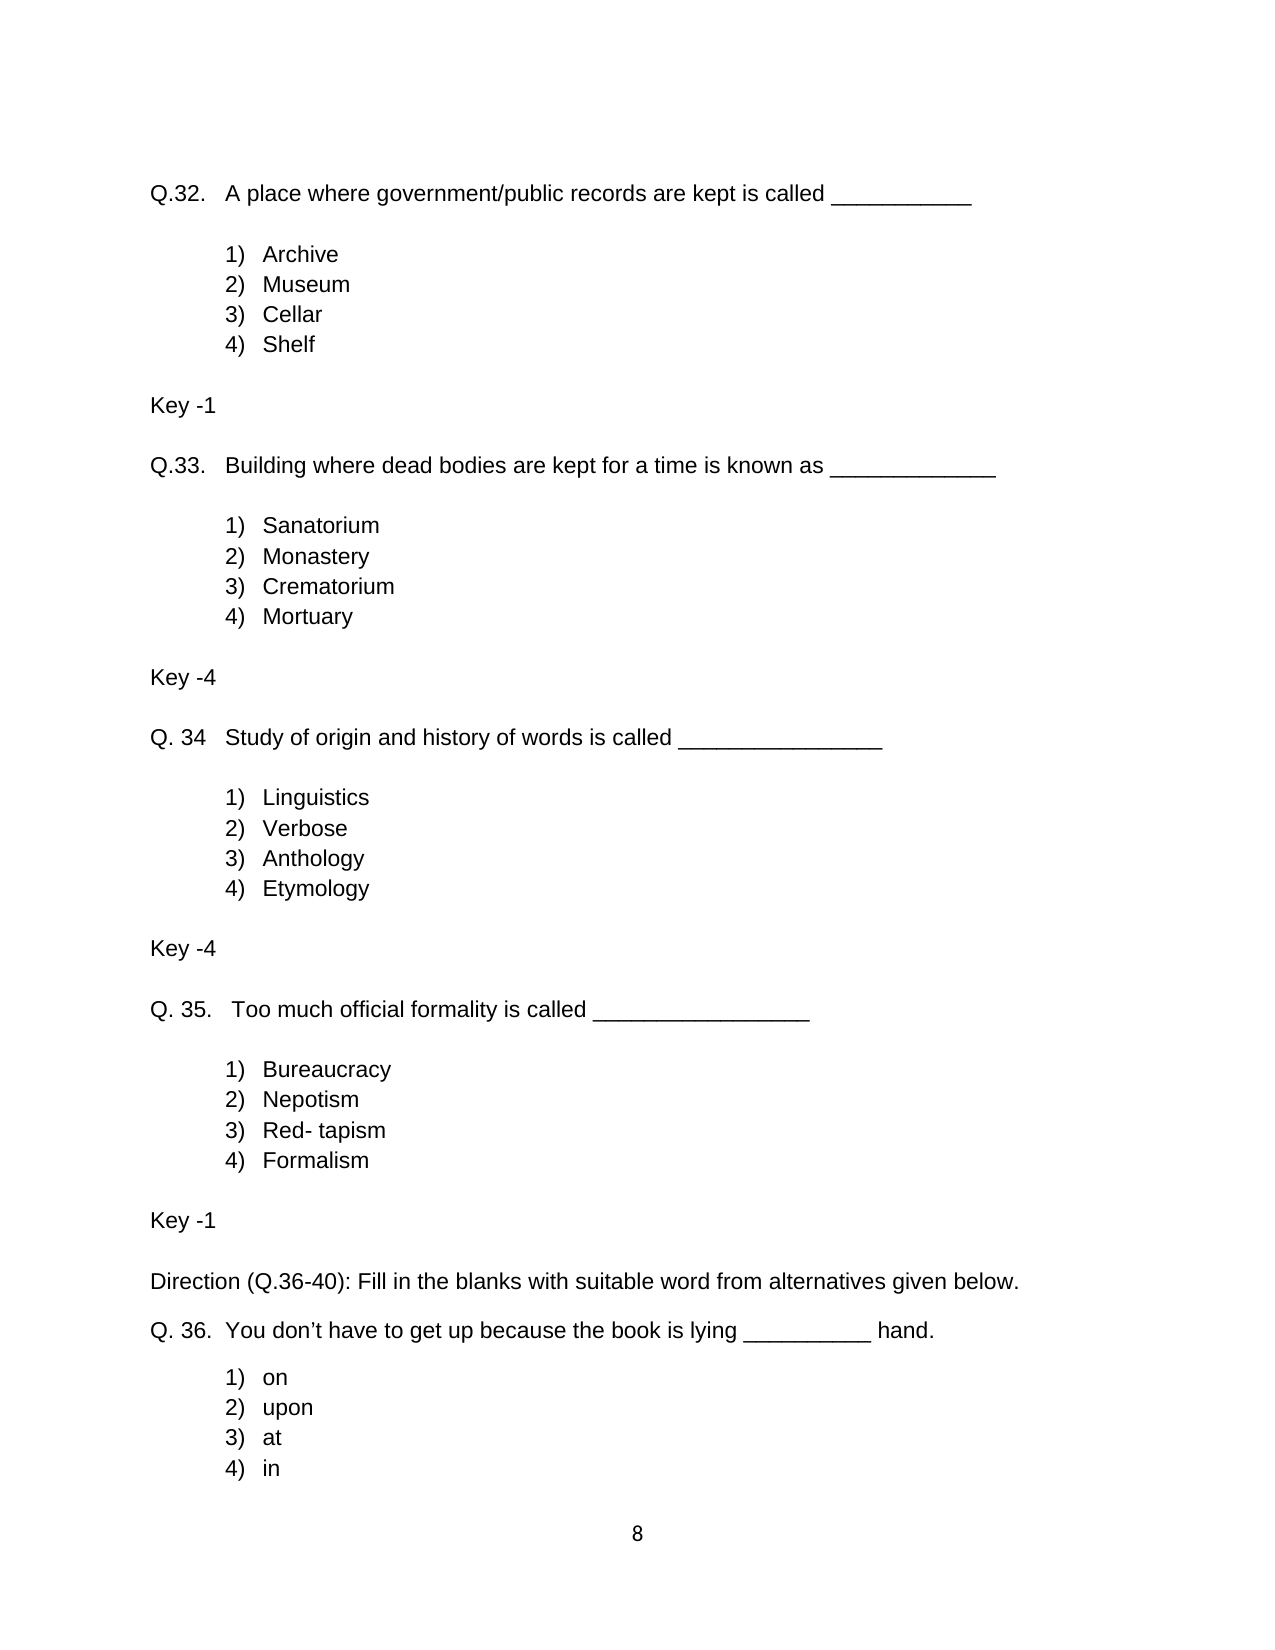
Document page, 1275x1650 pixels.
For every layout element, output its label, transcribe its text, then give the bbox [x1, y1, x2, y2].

list Nepotism [225, 1086, 1125, 1113]
list in [225, 1454, 1125, 1481]
text Q.33. Building where dead bodies are kept for a time is known as _____________ [150, 452, 1125, 478]
list Crematorium [225, 573, 1125, 599]
list Red- tapism [225, 1117, 1125, 1143]
list Cellar [225, 301, 1125, 327]
list Archive [225, 241, 1125, 267]
list Verbose [225, 814, 1125, 841]
list Linguistics [225, 784, 1125, 811]
text Q.32. A place where government/public records are kept is called ___________ [150, 180, 1125, 207]
list Monastery [225, 543, 1125, 569]
text Key -4 [150, 935, 1125, 962]
text Direction (Q.36-40): Fill in the blanks with suitable word from alternatives given below. [150, 1268, 1125, 1294]
text Q. 34 Study of origin and history of words is called ________________ [150, 724, 1125, 750]
list upon [225, 1394, 1125, 1420]
list Formalism [225, 1147, 1125, 1173]
text Q. 35. Too much official formality is called _________________ [150, 996, 1125, 1022]
list Museum [225, 271, 1125, 297]
list Etymology [225, 875, 1125, 901]
text Q. 36. You don’t have to get up because the book is lying __________ hand. [150, 1317, 1125, 1343]
list at [225, 1424, 1125, 1451]
list Sanatorium [225, 512, 1125, 539]
list on [225, 1364, 1125, 1390]
list Mortuary [225, 603, 1125, 629]
list Shelf [225, 331, 1125, 358]
list Anthology [225, 845, 1125, 871]
list Bureaucracy [225, 1056, 1125, 1083]
text Key -4 [150, 663, 1125, 690]
text Key -1 [150, 392, 1125, 418]
text Key -1 [150, 1207, 1125, 1234]
